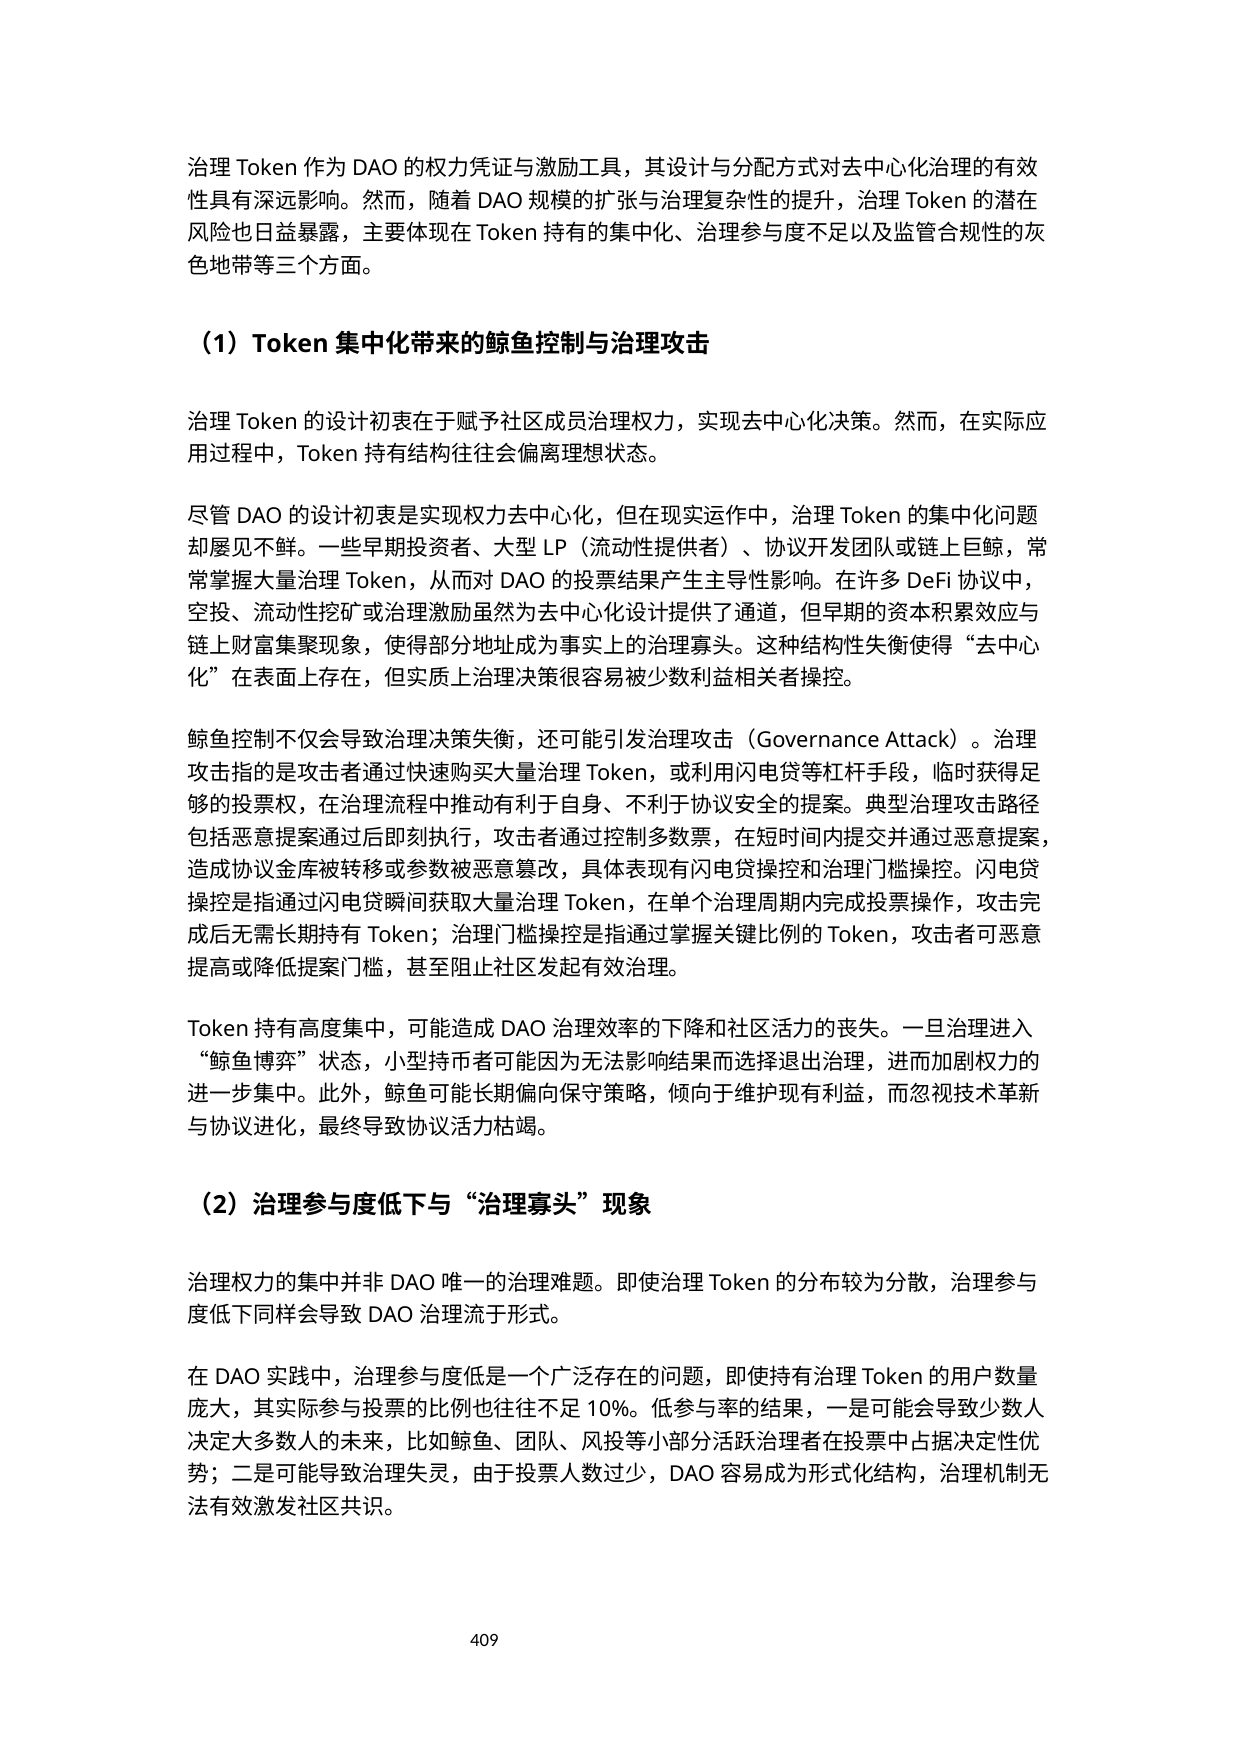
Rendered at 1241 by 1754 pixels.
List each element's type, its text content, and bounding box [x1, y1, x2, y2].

text 在 DAO 实践中，治理参与度低是一个广泛存在的问题，即使持有治理 Token 的用户数量庞大，其实际参与投票的比例也往往不足 10%。低参与率的结果，一是可能会导致少数人决定大多数人的未来，比如鲸鱼、团队、风投等小部分活跃治理者在投票中占据决定性优势；二是可能导致治理失灵，由于投票人数过少，DAO 容易成为形式化结构，治理机制无法有效激发社区共识。 [187, 1358, 1053, 1521]
text Token 持有高度集中，可能造成 DAO 治理效率的下降和社区活力的丧失。一旦治理进入“鲸鱼博弈”状态，小型持币者可能因为无法影响结果而选择退出治理，进而加剧权力的进一步集中。此外，鲸鱼可能长期偏向保守策略，倾向于维护现有利益，而忽视技术革新与协议进化，最终导致协议活力枯竭。 [187, 1011, 1053, 1141]
subtitle （1）Token 集中化带来的鲸鱼控制与治理攻击 [187, 309, 1053, 374]
text 治理权力的集中并非 DAO 唯一的治理难题。即使治理 Token 的分布较为分散，治理参与度低下同样会导致 DAO 治理流于形式。 [187, 1264, 1053, 1329]
text 鲸鱼控制不仅会导致治理决策失衡，还可能引发治理攻击（Governance Attack）。治理攻击指的是攻击者通过快速购买大量治理 Token，或利用闪电贷等杠杆手段，临时获得足够的投票权，在治理流程中推动有利于自身、不利于协议安全的提案。典型治理攻击路径包括恶意提案通过后即刻执行，攻击者通过控制多数票，在短时间内提交并通过恶意提案，造成协议金库被转移或参数被恶意篡改，具体表现有闪电贷操控和治理门槛操控。闪电贷操控是指通过闪电贷瞬间获取大量治理 Token，在单个治理周期内完成投票操作，攻击完成后无需长期持有 Token；治理门槛操控是指通过掌握关键比例的 Token，攻击者可恶意提高或降低提案门槛，甚至阻止社区发起有效治理。 [187, 722, 1053, 982]
text 治理 Token 作为 DAO 的权力凭证与激励工具，其设计与分配方式对去中心化治理的有效性具有深远影响。然而，随着 DAO 规模的扩张与治理复杂性的提升，治理 Token 的潜在风险也日益暴露，主要体现在Token 持有的集中化、治理参与度不足以及监管合规性的灰色地带等三个方面。 [187, 150, 1053, 280]
text 尽管 DAO 的设计初衷是实现权力去中心化，但在现实运作中，治理 Token 的集中化问题却屡见不鲜。一些早期投资者、大型 LP（流动性提供者）、协议开发团队或链上巨鲸，常常掌握大量治理 Token，从而对 DAO 的投票结果产生主导性影响。在许多 DeFi 协议中，空投、流动性挖矿或治理激励虽然为去中心化设计提供了通道，但早期的资本积累效应与链上财富集聚现象，使得部分地址成为事实上的治理寡头。这种结构性失衡使得“去中心化”在表面上存在，但实质上治理决策很容易被少数利益相关者操控。 [187, 497, 1053, 692]
subtitle （2）治理参与度低下与“治理寡头”现象 [187, 1170, 1053, 1235]
text 治理 Token 的设计初衷在于赋予社区成员治理权力，实现去中心化决策。然而，在实际应用过程中，Token 持有结构往往会偏离理想状态。 [187, 403, 1053, 468]
